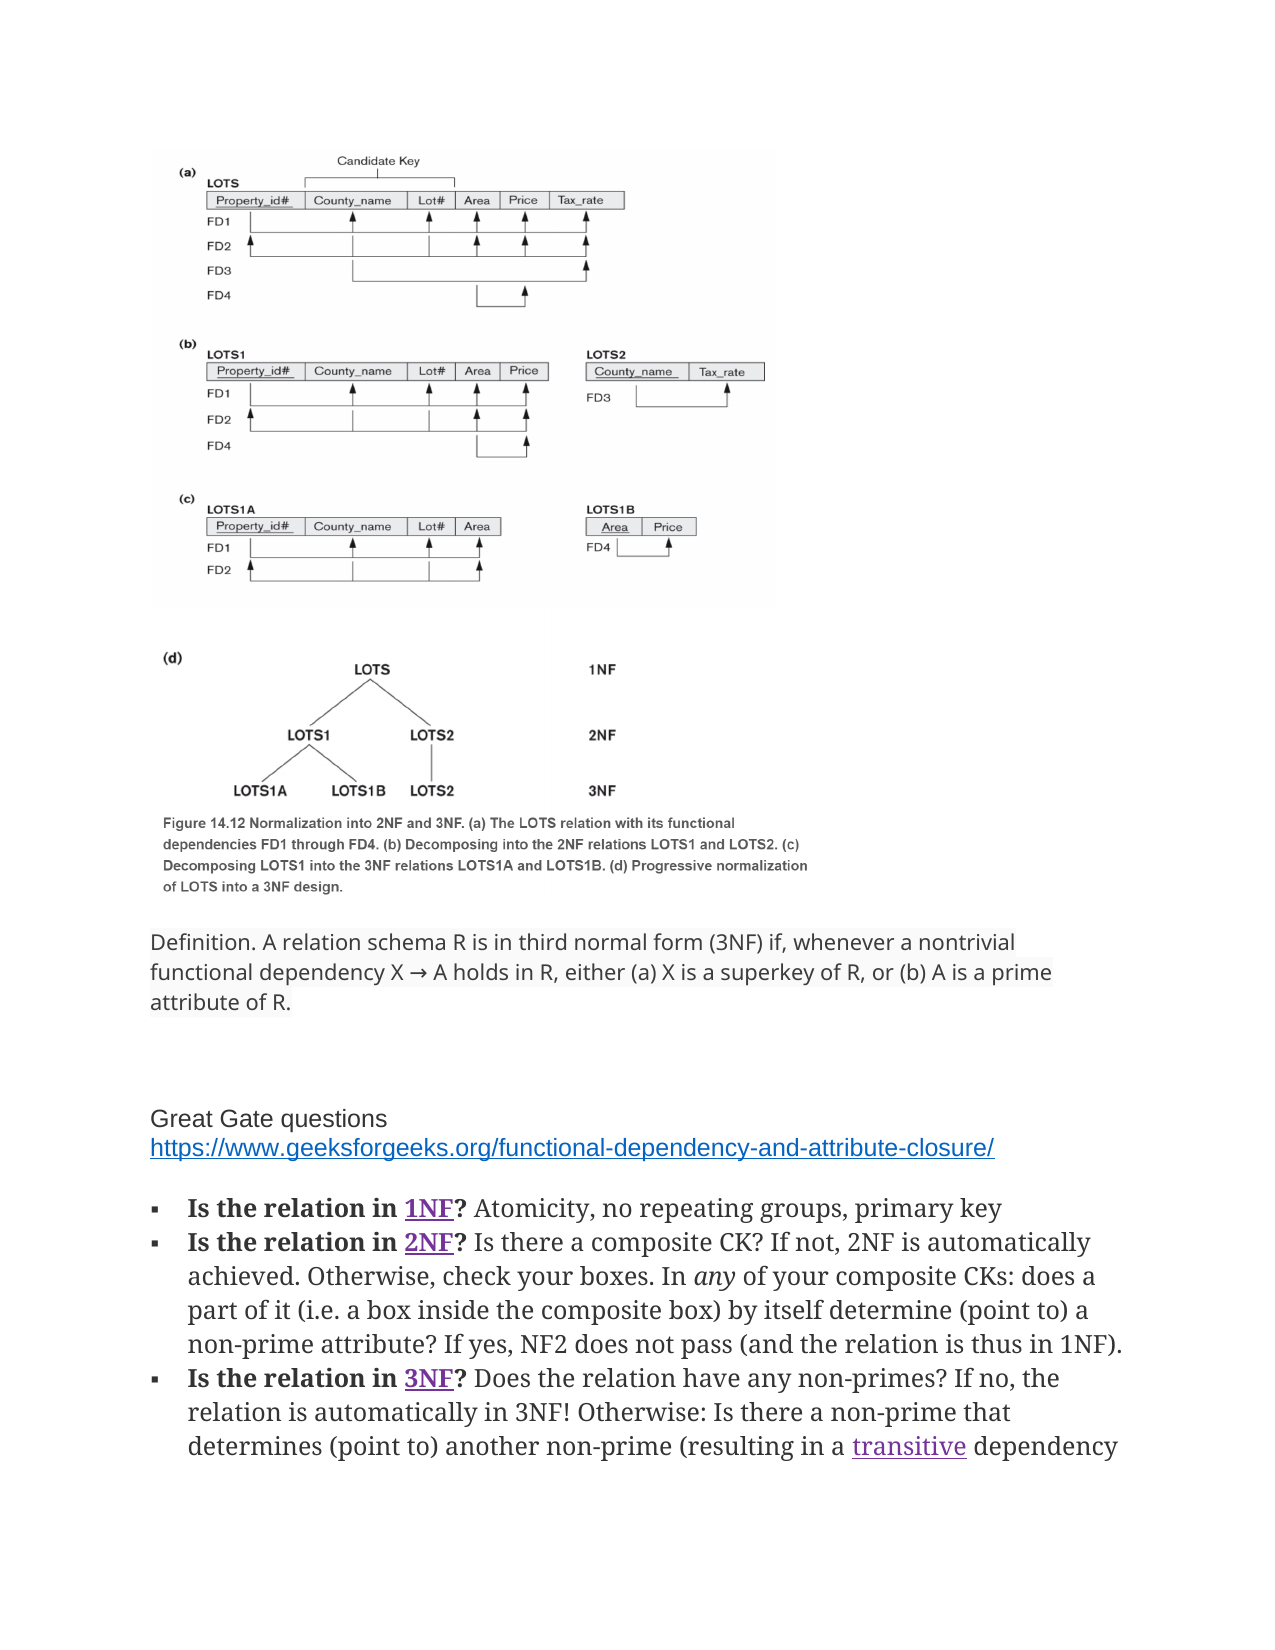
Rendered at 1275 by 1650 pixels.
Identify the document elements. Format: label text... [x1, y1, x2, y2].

list Is the relation in 1NF? Atomicity, no repeating groups, primary key [150, 1190, 1125, 1224]
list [150, 1361, 1125, 1463]
picture [150, 150, 812, 899]
list Is the relation in 2NF? Is there a composite CK? If not, 2NF is automatically achieved. Otherwise, check your boxes. In any of your composite CKs: does a part of it (i.e. a box inside the composite box) by itself determine (point to) a non-prime attribute? If yes, NF2 does not pass (and the relation is thus in 1NF). [150, 1224, 1125, 1361]
text Great Gate questions [150, 1104, 1125, 1133]
text Definition. A relation schema R is in third normal form (3NF) if, whenever a nontrivial functional dependency X → A holds in R, either (a) X is a superkey of R, or (b) A is a prime attribute of R. [150, 927, 1125, 1017]
text https://www.geeksforgeeks.org/functional-dependency-and-attribute-closure/ [150, 1133, 1125, 1162]
